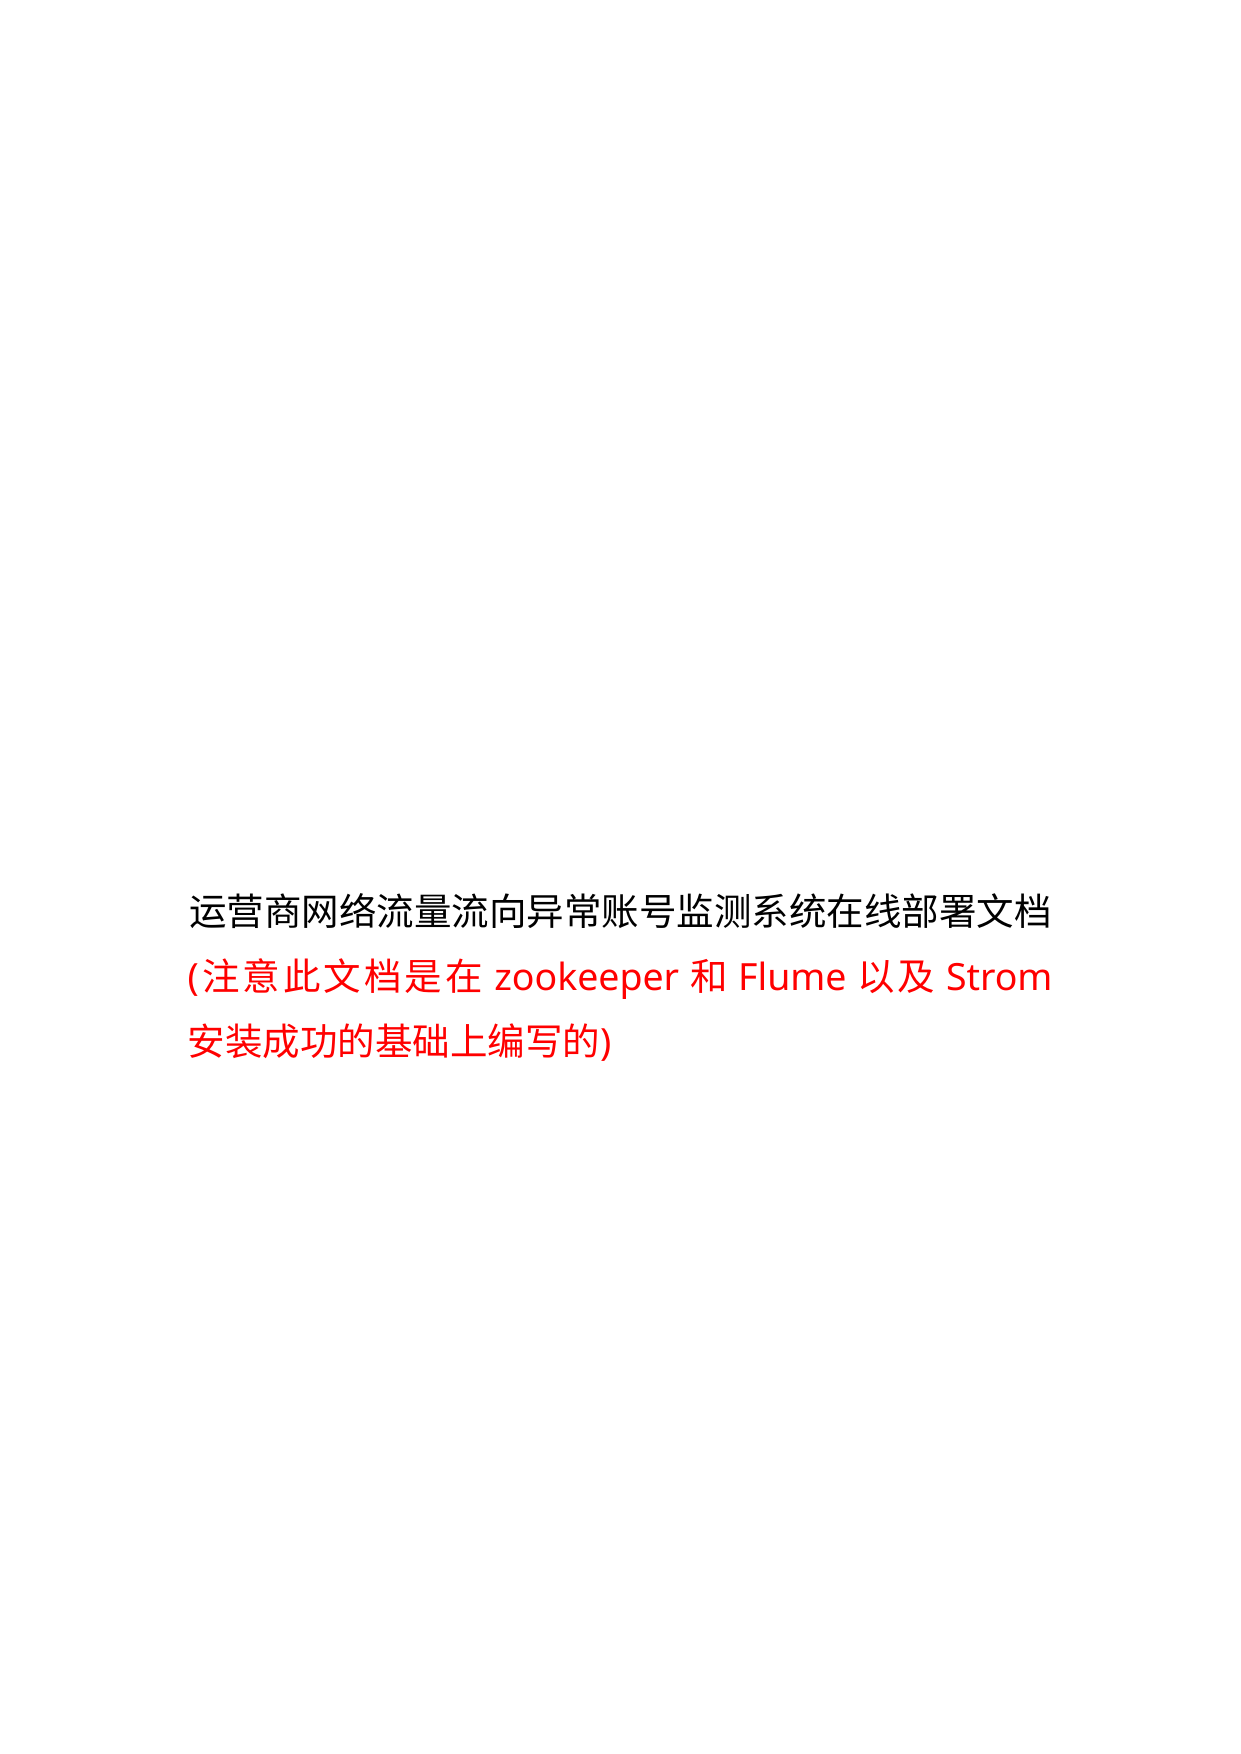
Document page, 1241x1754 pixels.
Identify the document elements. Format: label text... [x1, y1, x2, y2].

text (注意此文档是在zookeeper和Flume以及Strom安装成功的基础上编写的) [187, 942, 1053, 1072]
text 运营商网络流量流向异常账号监测系统在线部署文档 [187, 877, 1053, 942]
